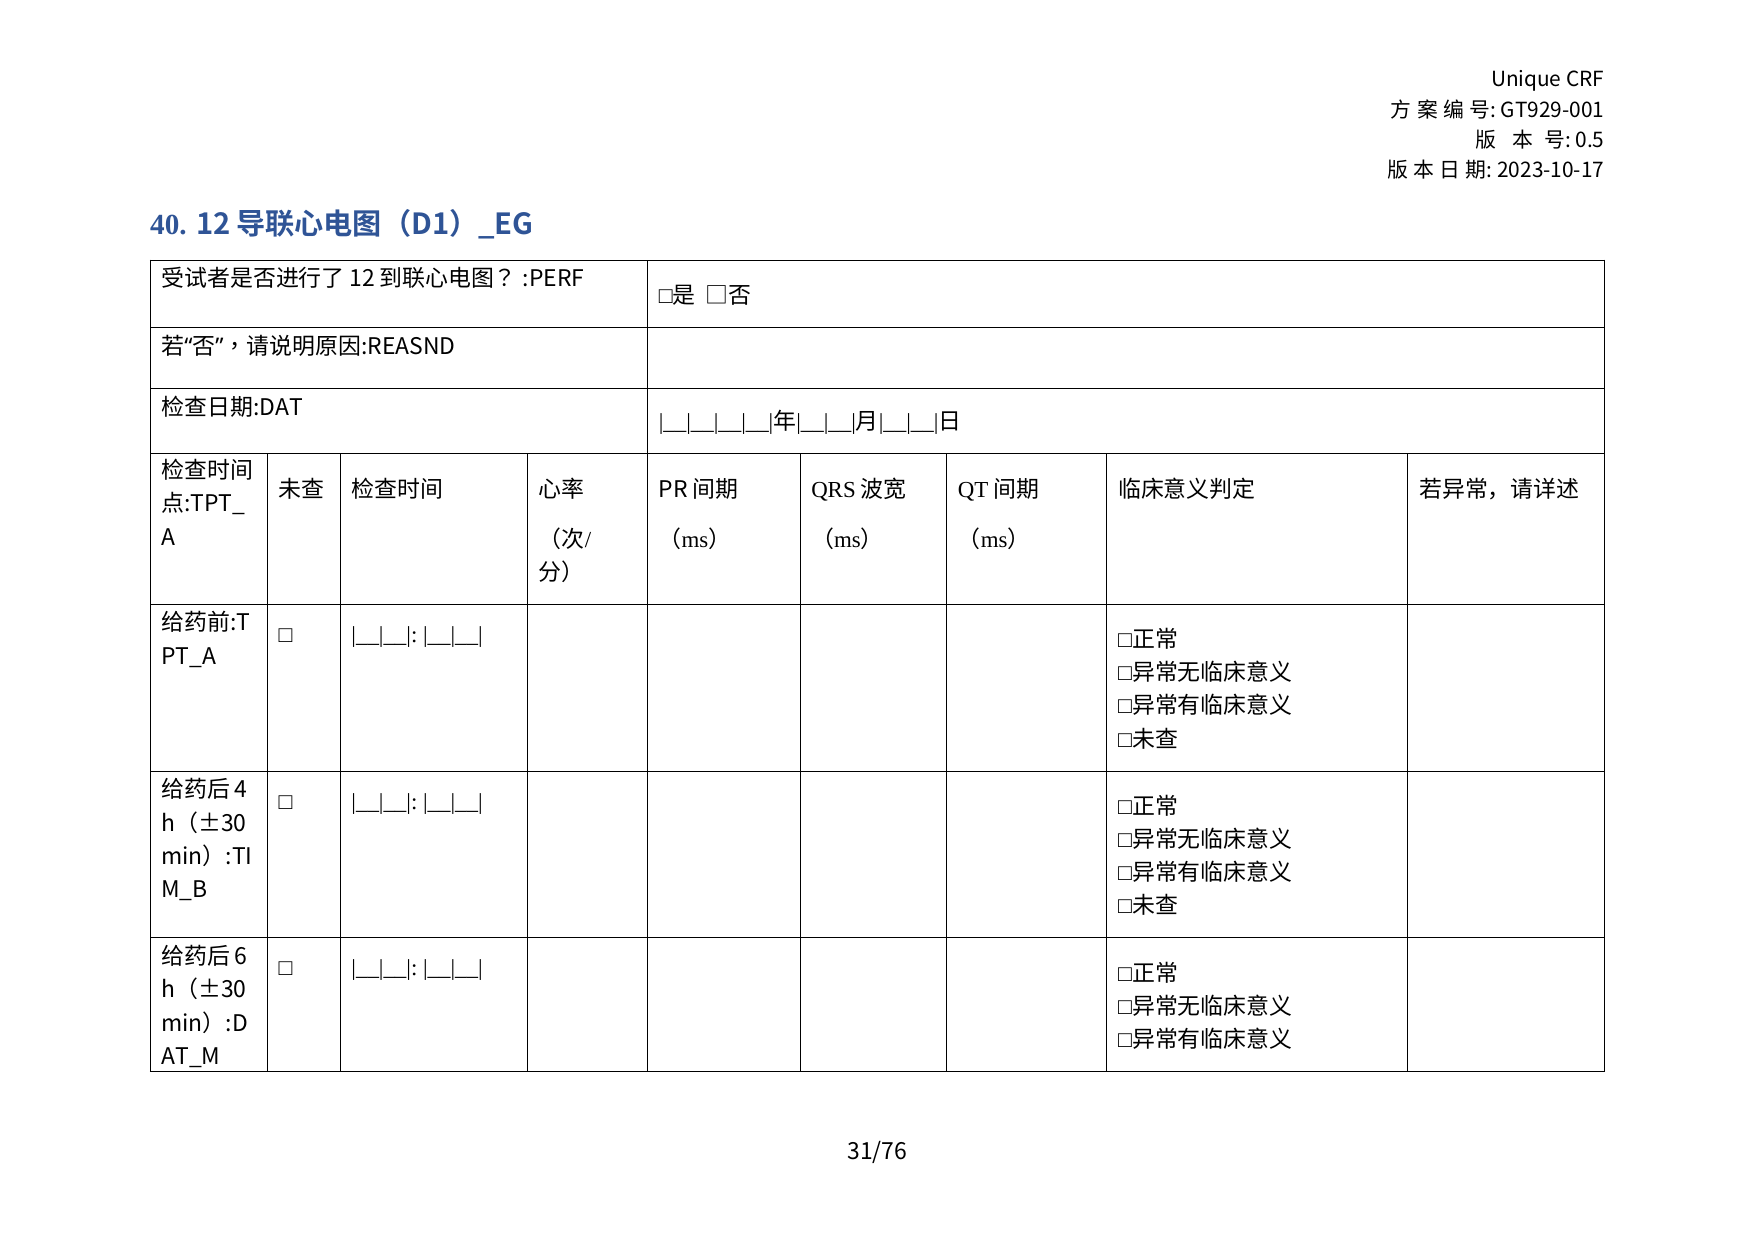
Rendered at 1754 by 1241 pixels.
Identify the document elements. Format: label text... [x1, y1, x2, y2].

table_cell [648, 938, 800, 1071]
table_cell |__|__|: |__|__| [341, 772, 527, 937]
table_cell 给药前:TPT_A [151, 605, 267, 771]
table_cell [1107, 938, 1407, 1071]
table_cell [801, 938, 946, 1071]
table_header □是 □否 [648, 261, 1604, 327]
table_cell 若“否”，请说明原因:REASND [151, 328, 647, 387]
table_cell [528, 772, 647, 937]
table_cell 未查 [268, 454, 340, 604]
table_cell □ [268, 605, 340, 771]
table_cell |__|__|: |__|__| [341, 605, 527, 771]
table_cell [648, 328, 1604, 387]
table_cell PR间期 （ms） [648, 454, 800, 604]
table_cell QT间期 （ms） [947, 454, 1106, 604]
table_cell [1408, 605, 1604, 771]
table_cell [528, 938, 647, 1071]
table_cell □正常 □异常无临床意义 □异常有临床意义 □未查 [1107, 605, 1407, 771]
table_cell [648, 605, 800, 771]
table_cell 给药后6h（±30min）:DAT_M [151, 938, 267, 1071]
table_cell [947, 772, 1106, 937]
table_header 受试者是否进行了12到联心电图？ :PERF [151, 261, 647, 327]
table_cell |__|__|: |__|__| [341, 938, 527, 1071]
table_cell □ [268, 938, 340, 1071]
table_cell 检查时间 [341, 454, 527, 604]
subtitle 12导联心电图（D1）_EG [150, 201, 1604, 243]
table_cell 检查日期:DAT [151, 389, 647, 453]
table_cell [801, 772, 946, 937]
table_cell 临床意义判定 [1107, 454, 1407, 604]
table_cell [947, 938, 1106, 1071]
table_cell |__|__|__|__|年|__|__|月|__|__|日 [648, 389, 1604, 453]
table_cell [947, 605, 1106, 771]
table_cell 给药后4h（±30min）:TIM_B [151, 772, 267, 937]
table_cell [1408, 938, 1604, 1071]
table_cell 若异常，请详述 [1408, 454, 1604, 604]
table_cell □正常 □异常无临床意义 □异常有临床意义 □未查 [1107, 772, 1407, 937]
table_cell □ [268, 772, 340, 937]
table_cell [528, 605, 647, 771]
table_cell 检查时间点:TPT_A [151, 454, 267, 604]
table_cell [648, 772, 800, 937]
table_cell [1408, 772, 1604, 937]
table_cell 心率 （次/分） [528, 454, 647, 604]
table_cell [801, 605, 946, 771]
table_cell QRS波宽 （ms） [801, 454, 946, 604]
